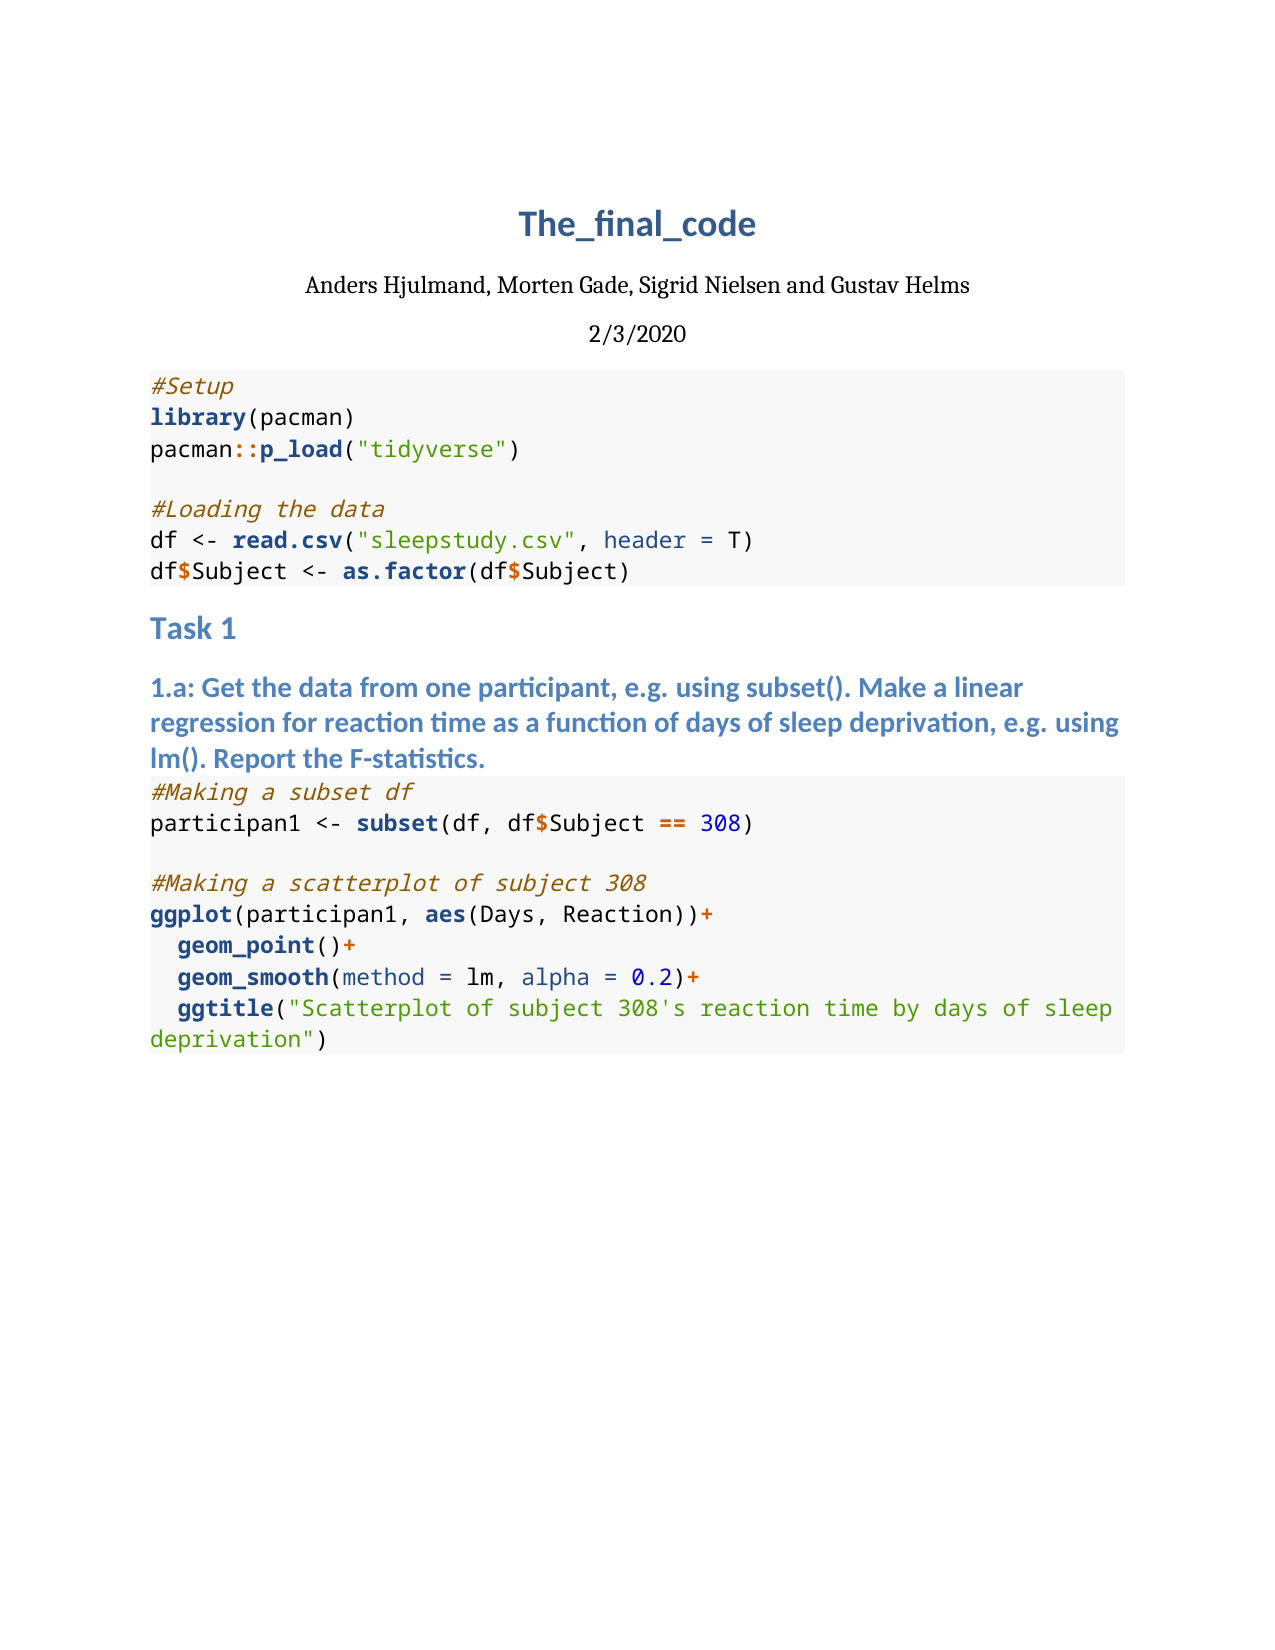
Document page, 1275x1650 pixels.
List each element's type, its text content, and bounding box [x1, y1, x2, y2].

title The_final_code [150, 200, 1125, 246]
text #Setup library(pacman) pacman::p_load("tidyverse") #Loading the data df <- read.csv("sleepstudy.csv", header = T) df$Subject <- as.factor(df$Subject) [150, 370, 1125, 586]
subtitle Task 1 [150, 607, 1125, 648]
text #Making a subset df participan1 <- subset(df, df$Subject == 308) #Making a scatterplot of subject 308 ggplot(participan1, aes(Days, Reaction))+ geom_point()+ geom_smooth(method = lm, alpha = 0.2)+ ggtitle("Scatterplot of subject 308's reaction time by days of sleep deprivation") [150, 776, 1125, 1054]
text Anders Hjulmand, Morten Gade, Sigrid Nielsen and Gustav Helms [150, 271, 1125, 299]
subtitle 1.a: Get the data from one participant, e.g. using subset(). Make a linear regression for reaction time as a function of days of sleep deprivation, e.g. using lm(). Report the F-statistics. [150, 669, 1125, 776]
text 2/3/2020 [150, 320, 1125, 349]
